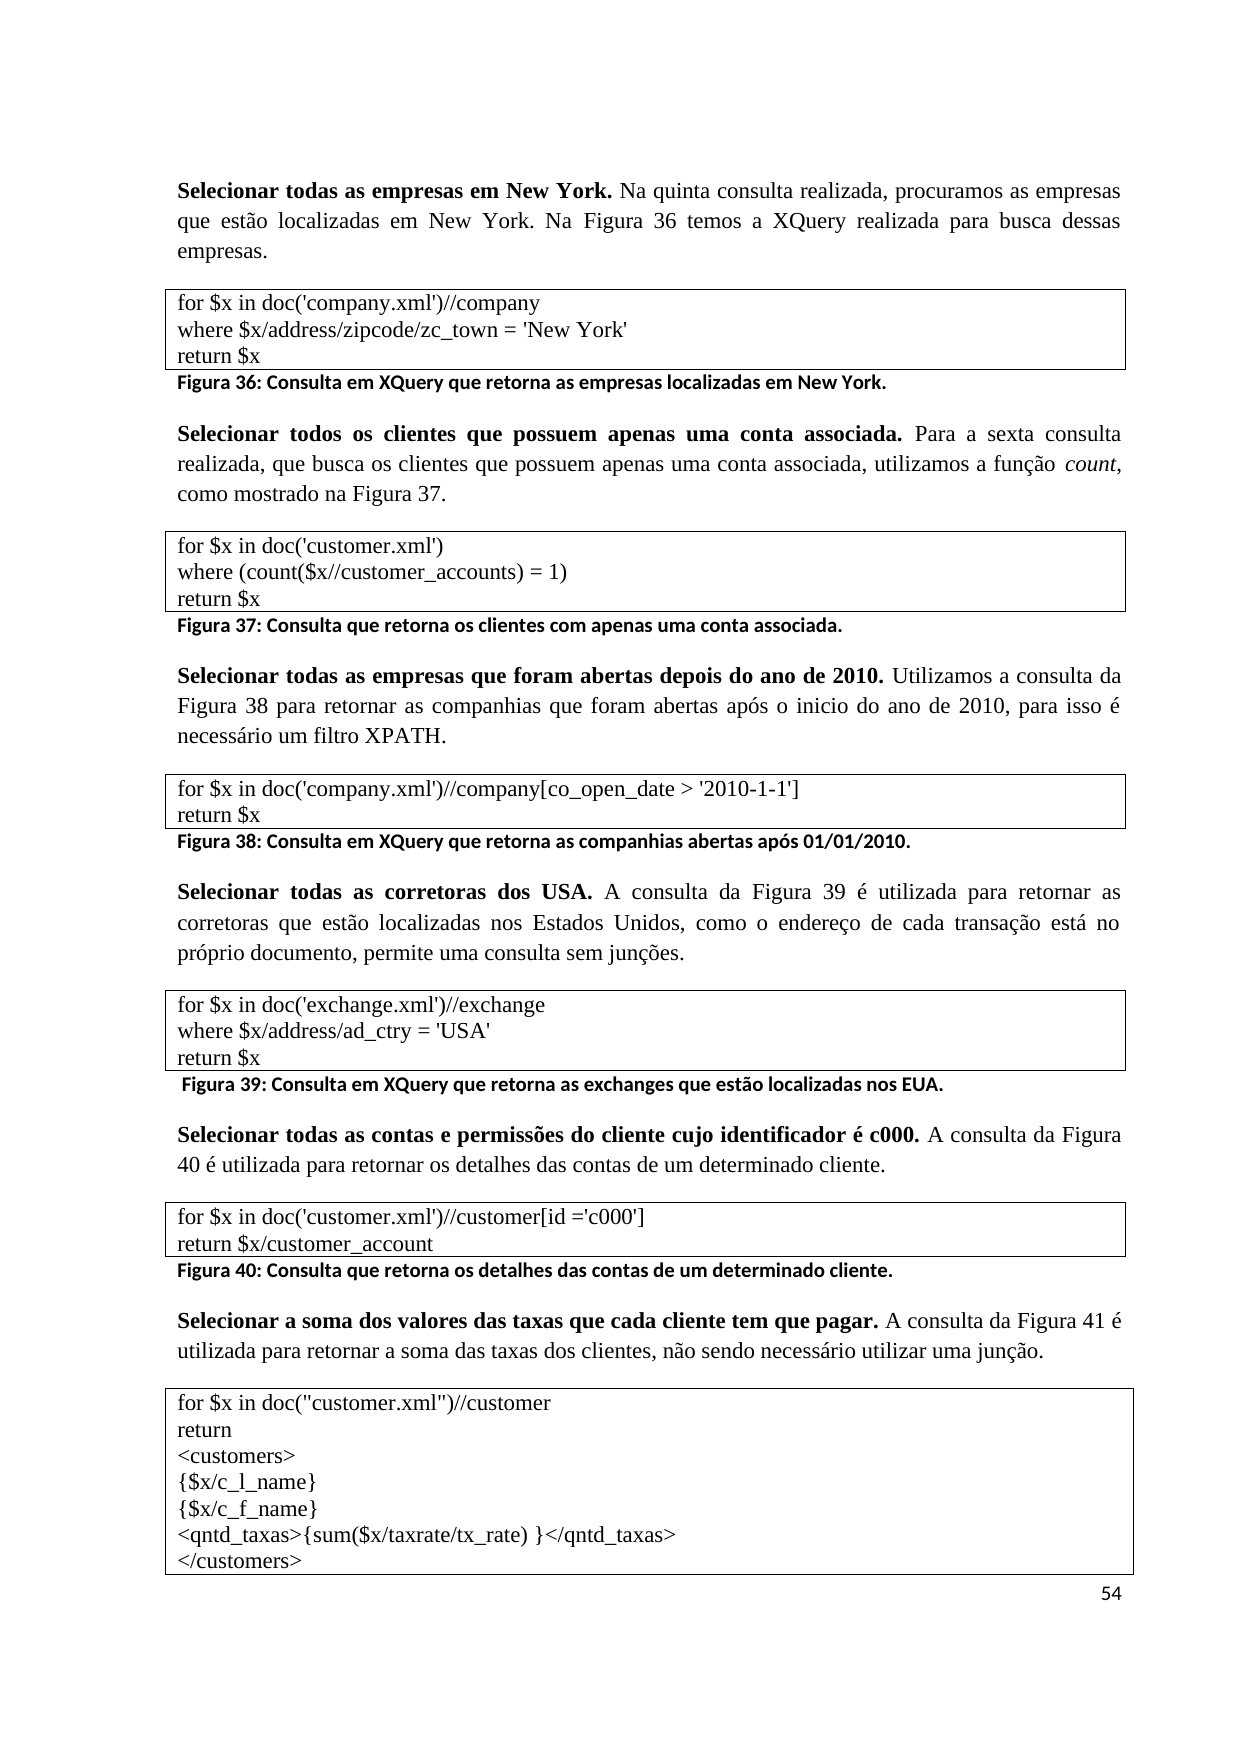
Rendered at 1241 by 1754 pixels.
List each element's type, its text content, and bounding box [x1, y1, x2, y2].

text Figura 38: Consulta em XQuery que retorna as companhias abertas após 01/01/2010. [177, 829, 1122, 854]
table_header for $x in doc("customer.xml")//customer return <customers> {$x/c_l_name} {$x/c_f_name} <qntd_taxas>{sum($x/taxrate/tx_rate) }</qntd_taxas> </customers> [166, 1389, 1133, 1574]
table_header for $x in doc('company.xml')//company[co_open_date > '2010-1-1'] return $x [166, 775, 1125, 827]
list Selecionar a soma dos valores das taxas que cada cliente tem que pagar. A consulta da Figura 41 é utilizada para retornar a soma das taxas dos clientes, não sendo necessário utilizar uma junção. [177, 1307, 1122, 1364]
list Selecionar todas as empresas que foram abertas depois do ano de 2010. Utilizamos a consulta da Figura 38 para retornar as companhias que foram abertas após o inicio do ano de 2010, para isso é necessário um filtro XPATH. [177, 662, 1122, 749]
text Figura 39: Consulta em XQuery que retorna as exchanges que estão localizadas nos EUA. [177, 1071, 1122, 1096]
list Selecionar todas as corretoras dos USA. A consulta da Figura 39 é utilizada para retornar as corretoras que estão localizadas nos Estados Unidos, como o endereço de cada transação está no próprio documento, permite uma consulta sem junções. [177, 878, 1122, 965]
text Selecionar todas as empresas em New York. Na quinta consulta realizada, procuramos as empresas que estão localizadas em New York. Na Figura 36 temos a XQuery realizada para busca dessas empresas. [177, 177, 1122, 264]
table_header for $x in doc('customer.xml')//customer[id ='c000'] return $x/customer_account [166, 1203, 1125, 1256]
table_header for $x in doc('exchange.xml')//exchange where $x/address/ad_ctry = 'USA' return $x [166, 991, 1125, 1070]
table_header for $x in doc('customer.xml') where (count($x//customer_accounts) = 1) return $x [166, 532, 1125, 611]
table_header for $x in doc('company.xml')//company where $x/address/zipcode/zc_town = 'New York' return $x [166, 290, 1125, 368]
text Figura 40: Consulta que retorna os detalhes das contas de um determinado cliente. [177, 1257, 1122, 1282]
text Figura 36: Consulta em XQuery que retorna as empresas localizadas em New York. [177, 370, 1122, 395]
list Selecionar todas as contas e permissões do cliente cujo identificador é c000. A consulta da Figura 40 é utilizada para retornar os detalhes das contas de um determinado cliente. [177, 1121, 1122, 1178]
text Figura 37: Consulta que retorna os clientes com apenas uma conta associada. [177, 612, 1122, 638]
text Selecionar todos os clientes que possuem apenas uma conta associada. Para a sexta consulta realizada, que busca os clientes que possuem apenas uma conta associada, utilizamos a função count, como mostrado na Figura 37. [177, 419, 1122, 506]
